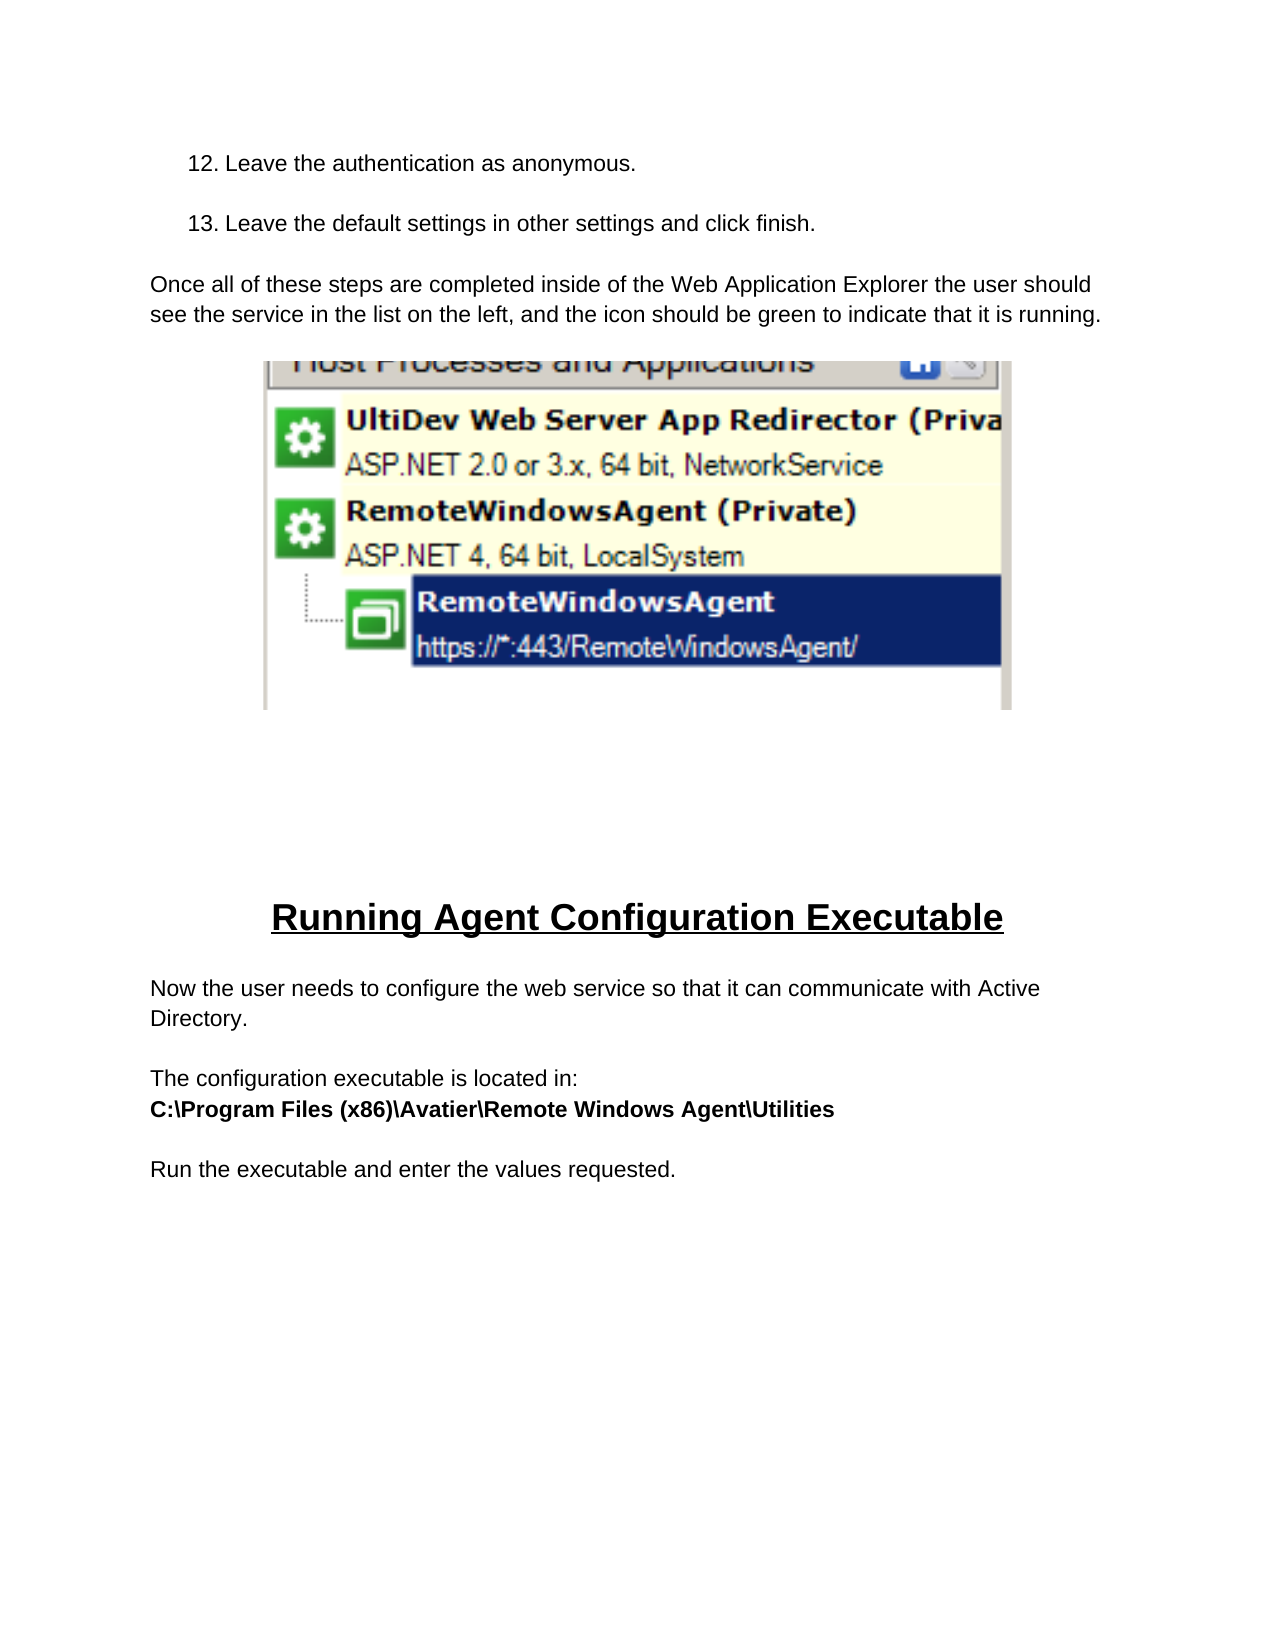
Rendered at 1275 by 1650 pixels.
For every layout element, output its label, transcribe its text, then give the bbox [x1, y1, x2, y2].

list Leave the default settings in other settings and click finish. [187, 210, 1125, 237]
text Now the user needs to configure the web service so that it can communicate with Active Directory. [150, 975, 1125, 1031]
text Running Agent Configuration Executable [150, 895, 1125, 938]
list Leave the authentication as anonymous. [187, 150, 1125, 176]
text C:\Program Files (x86)\Avatier\Remote Windows Agent\Utilities [150, 1096, 1125, 1122]
text The configuration executable is located in: [150, 1065, 1125, 1092]
picture [263, 361, 1012, 710]
text Run the executable and enter the values requested. [150, 1156, 1125, 1182]
text Once all of these steps are completed inside of the Web Application Explorer the user should see the service in the list on the left, and the icon should be green to indicate that it is running. [150, 271, 1125, 327]
